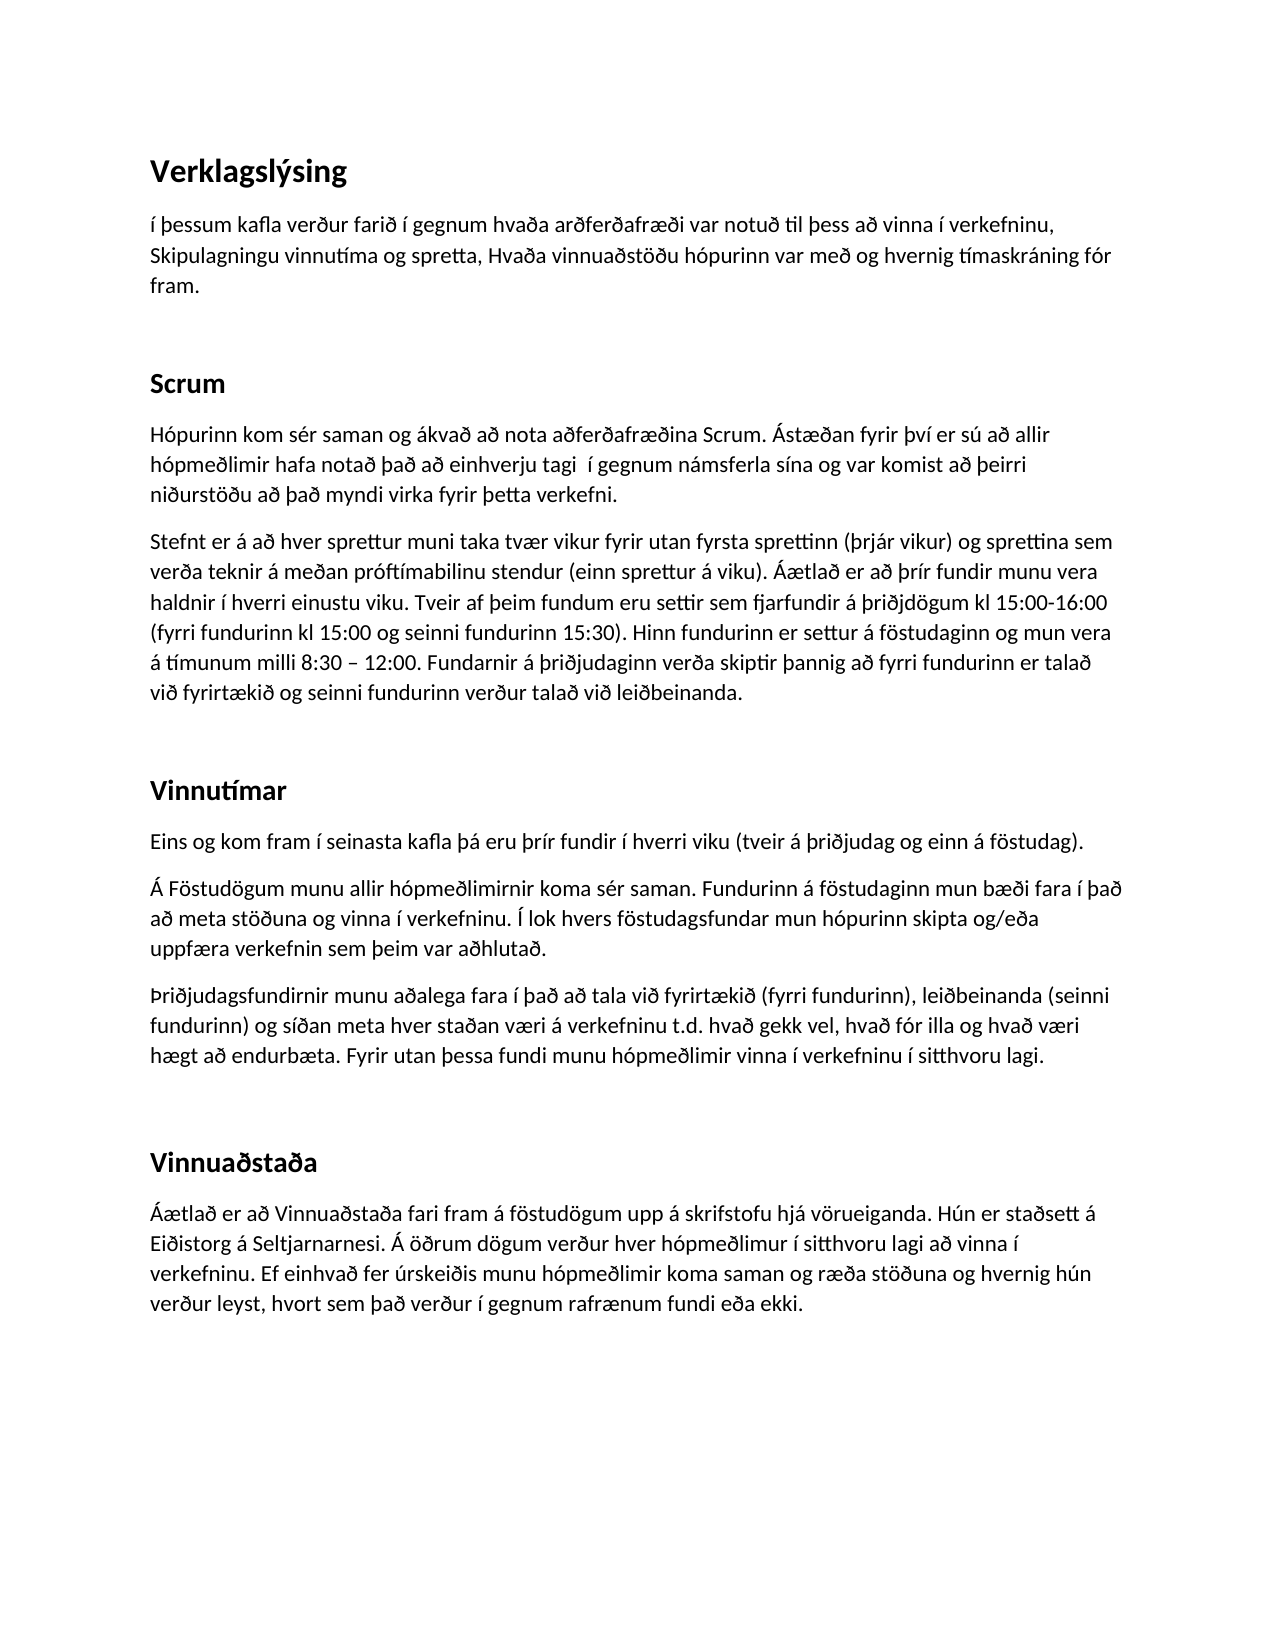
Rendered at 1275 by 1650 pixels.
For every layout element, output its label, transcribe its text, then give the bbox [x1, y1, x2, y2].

text Á Föstudögum munu allir hópmeðlimirnir koma sér saman. Fundurinn á föstudaginn mun bæði fara í það að meta stöðuna og vinna í verkefninu. Í lok hvers föstudagsfundar mun hópurinn skipta og/eða uppfæra verkefnin sem þeim var aðhlutað. [150, 874, 1125, 962]
text Vinnuaðstaða [150, 1144, 1125, 1179]
text Stefnt er á að hver sprettur muni taka tvær vikur fyrir utan fyrsta sprettinn (þrjár vikur) og sprettina sem verða teknir á meðan próftímabilinu stendur (einn sprettur á viku). Áætlað er að þrír fundir munu vera haldnir í hverri einustu viku. Tveir af þeim fundum eru settir sem fjarfundir á þriðjdögum kl 15:00-16:00 (fyrri fundurinn kl 15:00 og seinni fundurinn 15:30). Hinn fundurinn er settur á föstudaginn og mun vera á tímunum milli 8:30 – 12:00. Fundarnir á þriðjudaginn verða skiptir þannig að fyrri fundurinn er talað við fyrirtækið og seinni fundurinn verður talað við leiðbeinanda. [150, 527, 1125, 706]
text Vinnutímar [150, 772, 1125, 808]
text Scrum [150, 365, 1125, 400]
text í þessum kafla verður farið í gegnum hvaða arðferðafræði var notuð til þess að vinna í verkefninu, Skipulagningu vinnutíma og spretta, Hvaða vinnuaðstöðu hópurinn var með og hvernig tímaskráning fór fram. [150, 211, 1125, 299]
text Hópurinn kom sér saman og ákvað að nota aðferðafræðina Scrum. Ástæðan fyrir því er sú að allir hópmeðlimir hafa notað það að einhverju tagi í gegnum námsferla sína og var komist að þeirri niðurstöðu að það myndi virka fyrir þetta verkefni. [150, 420, 1125, 508]
text Þriðjudagsfundirnir munu aðalega fara í það að tala við fyrirtækið (fyrri fundurinn), leiðbeinanda (seinni fundurinn) og síðan meta hver staðan væri á verkefninu t.d. hvað gekk vel, hvað fór illa og hvað væri hægt að endurbæta. Fyrir utan þessa fundi munu hópmeðlimir vinna í verkefninu í sitthvoru lagi. [150, 981, 1125, 1070]
text Eins og kom fram í seinasta kafla þá eru þrír fundir í hverri viku (tveir á þriðjudag og einn á föstudag). [150, 827, 1125, 855]
text Verklagslýsing [150, 150, 1125, 191]
text Áætlað er að Vinnuaðstaða fari fram á föstudögum upp á skrifstofu hjá vörueiganda. Hún er staðsett á Eiðistorg á Seltjarnarnesi. Á öðrum dögum verður hver hópmeðlimur í sitthvoru lagi að vinna í verkefninu. Ef einhvað fer úrskeiðis munu hópmeðlimir koma saman og ræða stöðuna og hvernig hún verður leyst, hvort sem það verður í gegnum rafrænum fundi eða ekki. [150, 1199, 1125, 1317]
